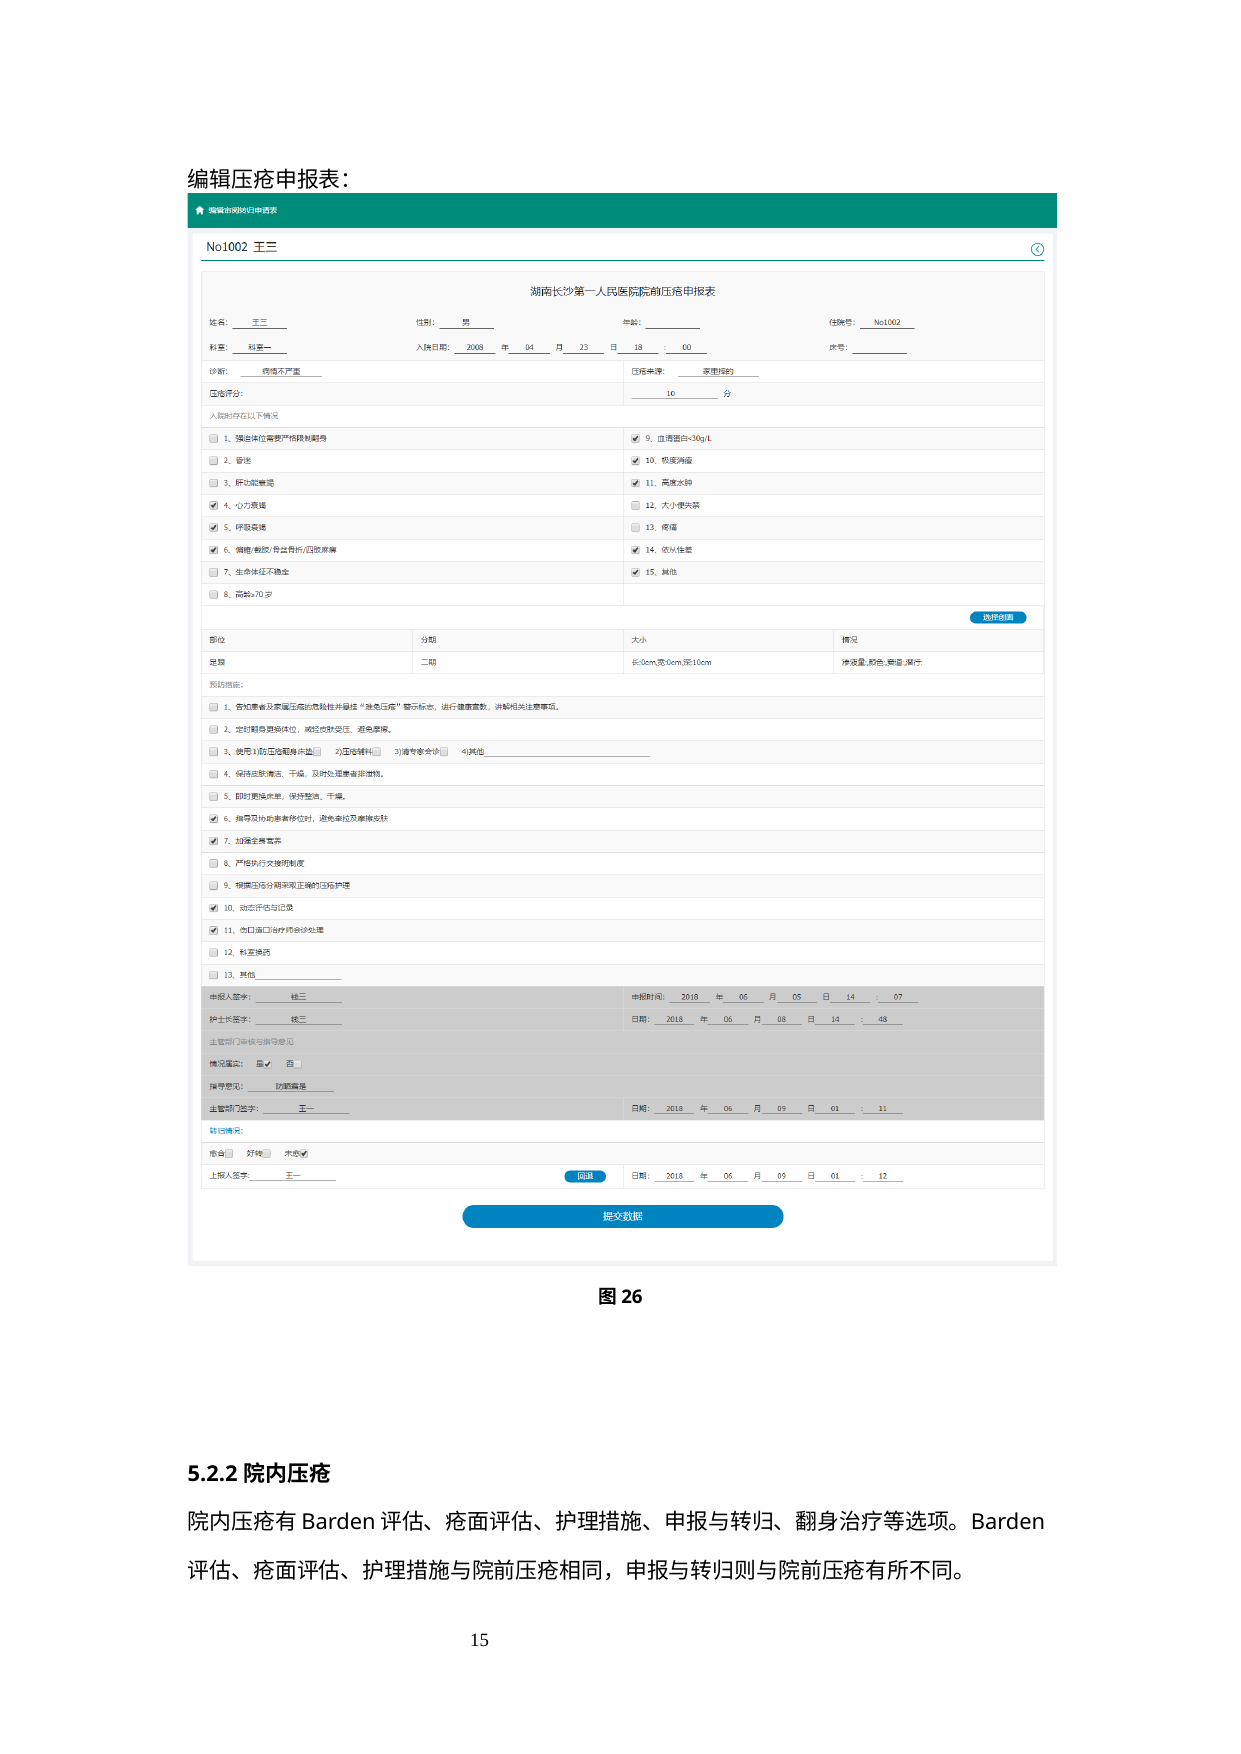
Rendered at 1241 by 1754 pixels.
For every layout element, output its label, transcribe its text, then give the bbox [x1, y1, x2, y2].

text 编辑压疮申报表： [187, 162, 1053, 193]
list 图 26 [188, 1279, 1053, 1311]
picture [187, 193, 1058, 1266]
text 院内压疮有Barden评估、疮面评估、护理措施、申报与转归、翻身治疗等选项。Barden评估、疮面评估、护理措施与院前压疮相同，申报与转归则与院前压疮有所不同。 [187, 1504, 1053, 1585]
text 5.2.2 院内压疮 [187, 1456, 1053, 1488]
